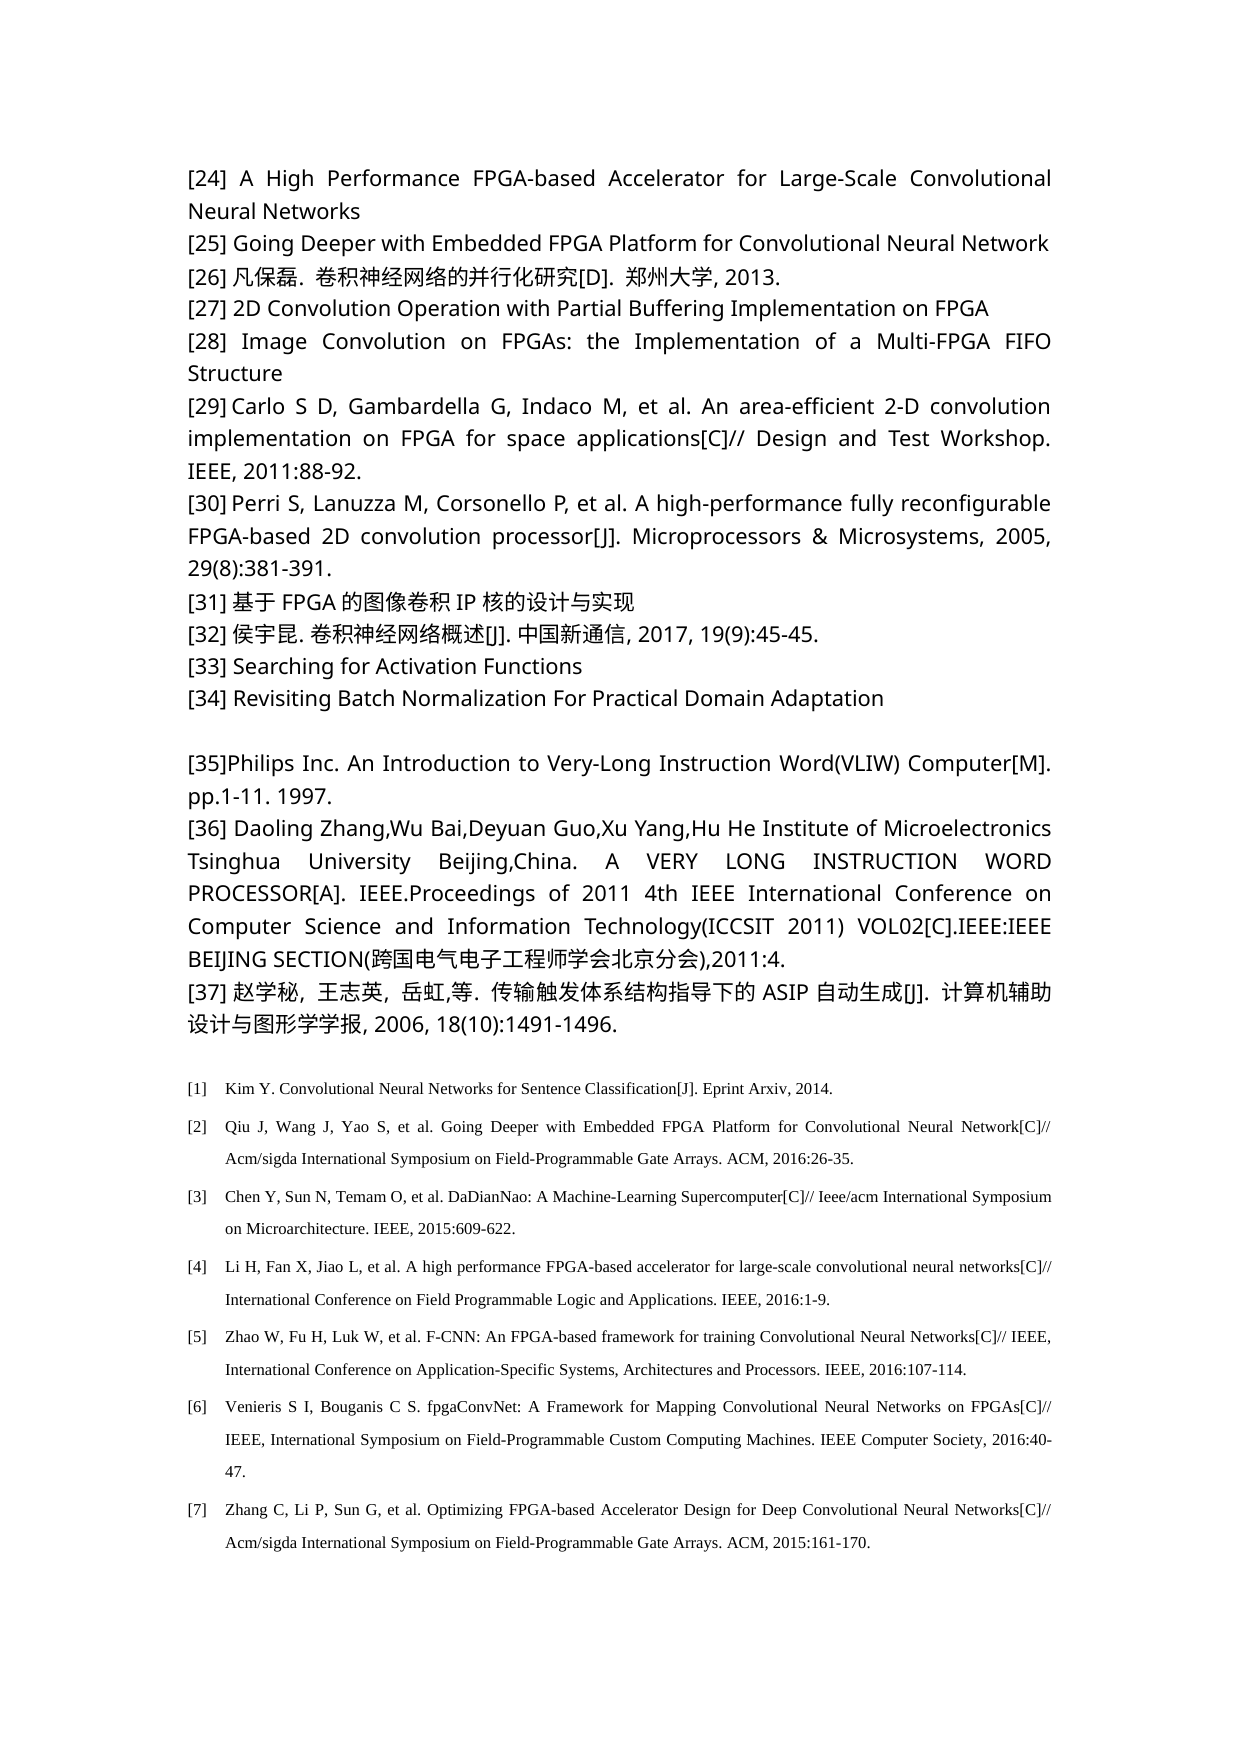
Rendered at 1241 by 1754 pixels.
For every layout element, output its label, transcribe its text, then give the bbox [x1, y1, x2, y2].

text [34] Revisiting Batch Normalization For Practical Domain Adaptation [187, 682, 1053, 714]
list Zhao W, Fu H, Luk W, et al. F-CNN: An FPGA-based framework for training Convolutional Neural Networks[C]// IEEE, International Conference on Application-Specific Systems, Architectures and Processors. IEEE, 2016:107-114. [187, 1320, 1053, 1385]
list Kim Y. Convolutional Neural Networks for Sentence Classification[J]. Eprint Arxiv, 2014. [187, 1072, 1053, 1104]
text [27] 2D Convolution Operation with Partial Buffering Implementation on FPGA [28] Image Convolution on FPGAs: the Implementation of a Multi-FPGA FIFO Structure [187, 292, 1053, 389]
list Qiu J, Wang J, Yao S, et al. Going Deeper with Embedded FPGA Platform for Convolutional Neural Network[C]// Acm/sigda International Symposium on Field-Programmable Gate Arrays. ACM, 2016:26-35. [187, 1110, 1053, 1175]
text [37] 赵学秘, 王志英, 岳虹,等. 传输触发体系结构指导下的 ASIP 自动生成[J]. 计算机辅助设计与图形学学报, 2006, 18(10):1491-1496. [187, 974, 1053, 1039]
list Li H, Fan X, Jiao L, et al. A high performance FPGA-based accelerator for large-scale convolutional neural networks[C]// International Conference on Field Programmable Logic and Applications. IEEE, 2016:1-9. [187, 1250, 1053, 1315]
text [26] 凡保磊. 卷积神经网络的并行化研究[D]. 郑州大学, 2013. [187, 259, 1053, 292]
text [35]Philips Inc. An Introduction to Very-Long Instruction Word(VLIW) Computer[M]. pp.1-11. 1997. [187, 747, 1053, 812]
text [25] Going Deeper with Embedded FPGA Platform for Convolutional Neural Network [187, 227, 1053, 259]
text [33] Searching for Activation Functions [187, 649, 1053, 682]
list Chen Y, Sun N, Temam O, et al. DaDianNao: A Machine-Learning Supercomputer[C]// Ieee/acm International Symposium on Microarchitecture. IEEE, 2015:609-622. [187, 1180, 1053, 1245]
text [29] Carlo S D, Gambardella G, Indaco M, et al. An area-efficient 2-D convolution implementation on FPGA for space applications[C]// Design and Test Workshop. IEEE, 2011:88-92. [187, 389, 1053, 487]
text [30] Perri S, Lanuzza M, Corsonello P, et al. A high-performance fully reconfigurable FPGA-based 2D convolution processor[J]. Microprocessors & Microsystems, 2005, 29(8):381-391. [187, 487, 1053, 584]
text [24] A High Performance FPGA-based Accelerator for Large-Scale Convolutional Neural Networks [187, 162, 1053, 227]
text [32] 侯宇昆. 卷积神经网络概述[J]. 中国新通信, 2017, 19(9):45-45. [187, 617, 1053, 649]
list Venieris S I, Bouganis C S. fpgaConvNet: A Framework for Mapping Convolutional Neural Networks on FPGAs[C]// IEEE, International Symposium on Field-Programmable Custom Computing Machines. IEEE Computer Society, 2016:40-47. [187, 1391, 1053, 1488]
list Zhang C, Li P, Sun G, et al. Optimizing FPGA-based Accelerator Design for Deep Convolutional Neural Networks[C]// Acm/sigda International Symposium on Field-Programmable Gate Arrays. ACM, 2015:161-170. [187, 1493, 1053, 1558]
text [36] Daoling Zhang,Wu Bai,Deyuan Guo,Xu Yang,Hu He Institute of Microelectronics Tsinghua University Beijing,China. A VERY LONG INSTRUCTION WORD PROCESSOR[A]. IEEE.Proceedings of 2011 4th IEEE International Conference on Computer Science and Information Technology(ICCSIT 2011) VOL02[C].IEEE:IEEE BEIJING SECTION(跨国电气电子工程师学会北京分会),2011:4. [187, 812, 1053, 974]
text [31] 基于 FPGA 的图像卷积 IP 核的设计与实现 [187, 584, 1053, 617]
